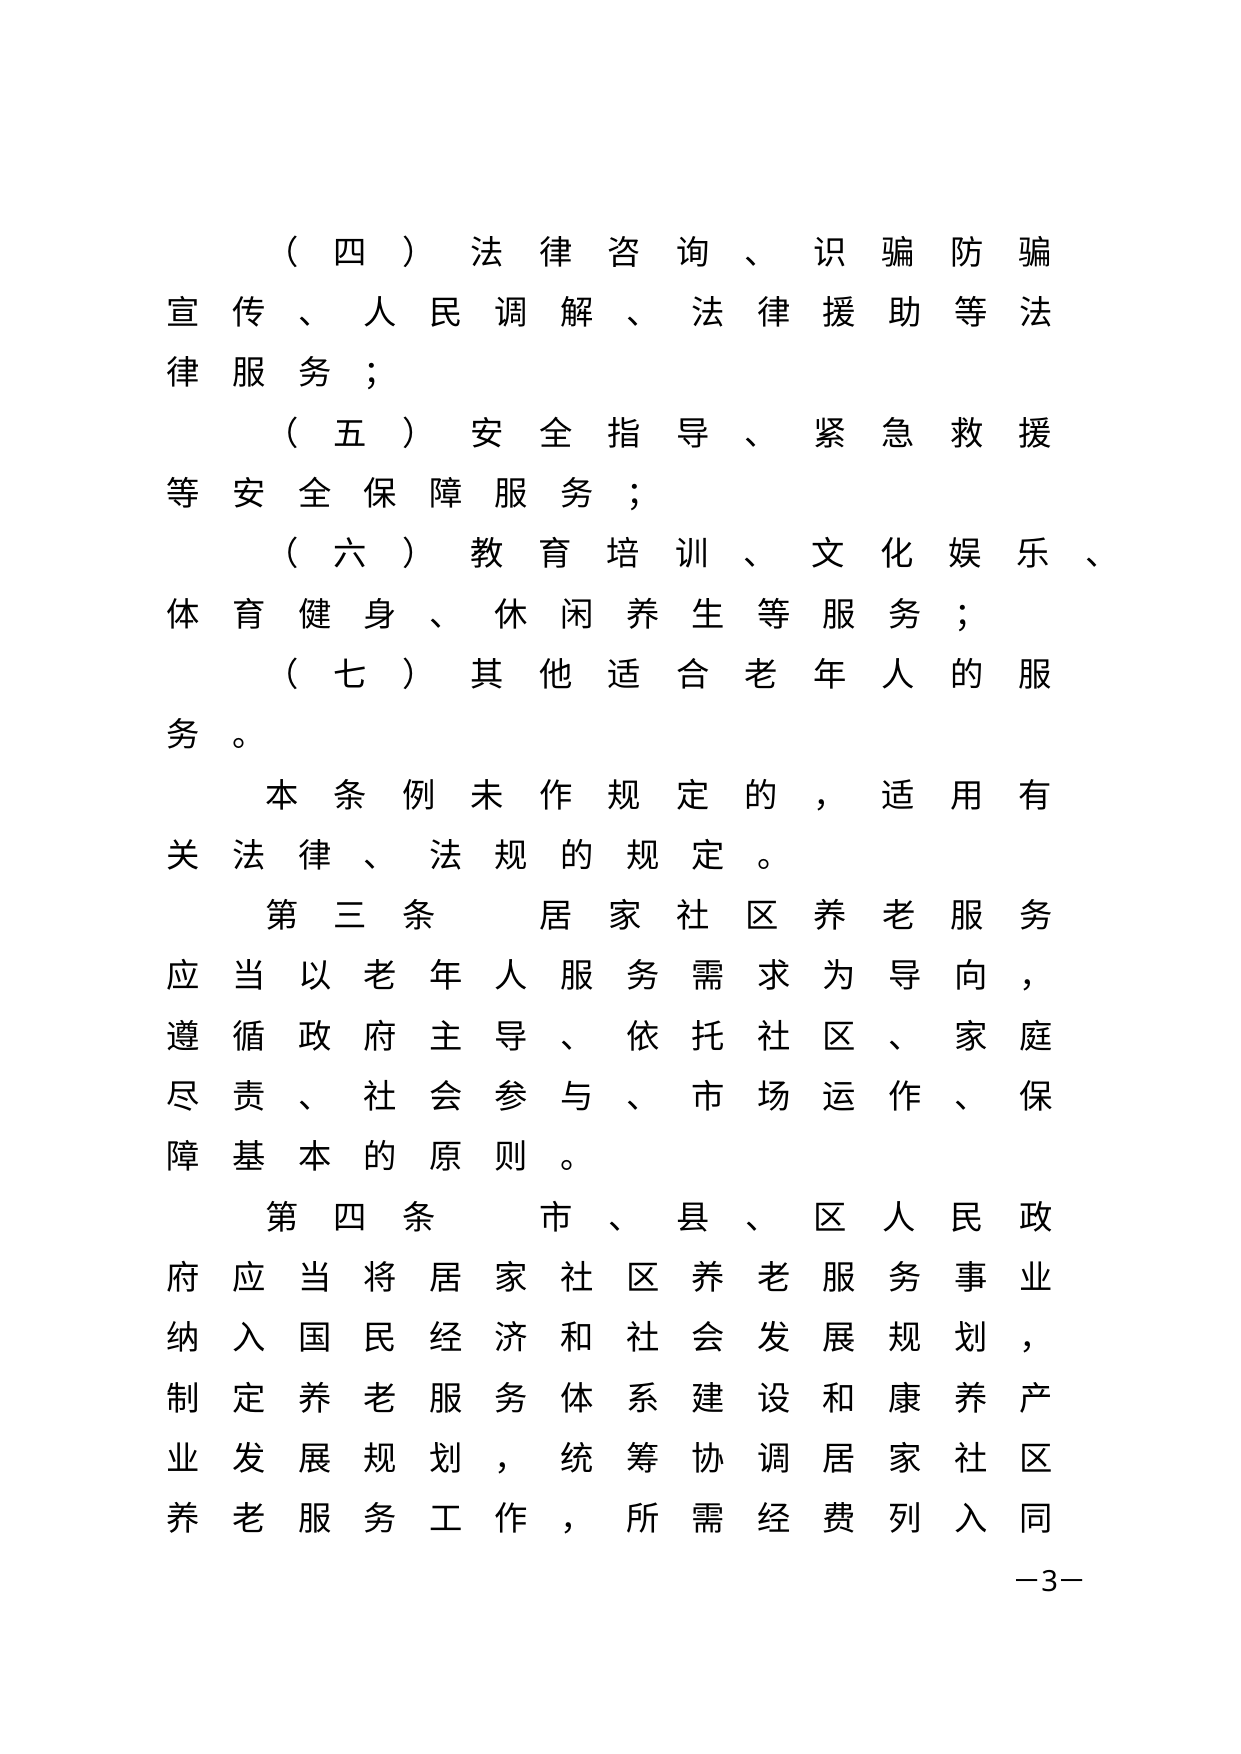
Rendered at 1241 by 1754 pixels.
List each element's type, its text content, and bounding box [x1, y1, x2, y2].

text （六）教育培训、文化娱乐、体育健身、休闲养生等服务； [167, 521, 1085, 642]
text 第三条 居家社区养老服务应当以老年人服务需求为导向，遵循政府主导、依托社区、家庭尽责、社会参与、市场运作、保障基本的原则。 [167, 883, 1085, 1184]
text 本条例未作规定的，适用有关法律、法规的规定。 [167, 762, 1085, 883]
text 第四条 市、县、区人民政府应当将居家社区养老服务事业纳入国民经济和社会发展规划，制定养老服务体系建设和康养产业发展规划，统筹协调居家社区养老服务工作，所需经费列入同级财政预算。 [167, 1184, 1085, 1546]
text （五）安全指导、紧急救援等安全保障服务； [167, 400, 1085, 521]
text （四）法律咨询、识骗防骗宣传、人民调解、法律援助等法律服务； [167, 219, 1085, 400]
text （七）其他适合老年人的服务。 [167, 642, 1085, 762]
